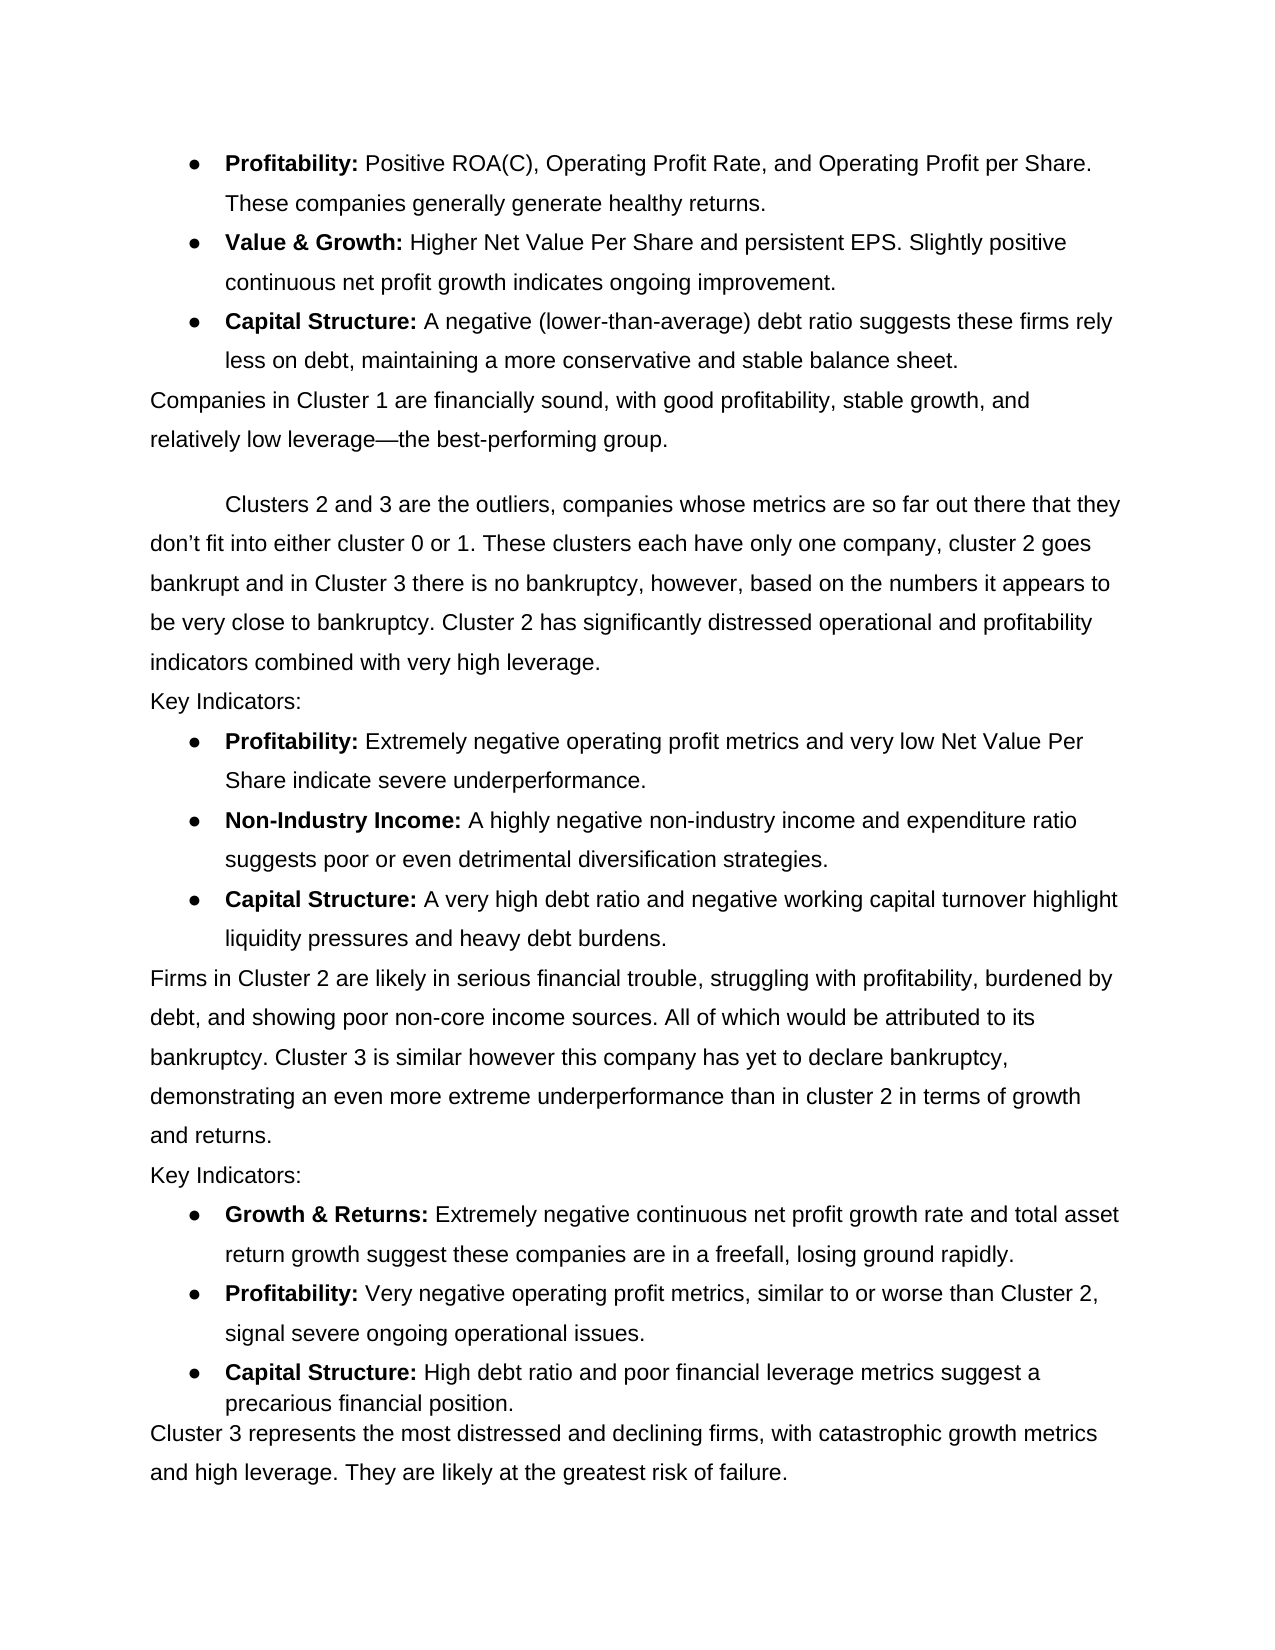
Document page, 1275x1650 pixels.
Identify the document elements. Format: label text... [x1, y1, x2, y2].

text Companies in Cluster 1 are financially sound, with good profitability, stable growth, and relatively low leverage—the best-performing group. [150, 387, 1125, 453]
list Value & Growth: Higher Net Value Per Share and persistent EPS. Slightly positive continuous net profit growth indicates ongoing improvement. [187, 229, 1125, 295]
list Profitability: Positive ROA(C), Operating Profit Rate, and Operating Profit per Share. These companies generally generate healthy returns. [187, 150, 1125, 216]
text Key Indicators: [150, 688, 1125, 714]
text Key Indicators: [150, 1162, 1125, 1188]
list Growth & Returns: Extremely negative continuous net profit growth rate and total asset return growth suggest these companies are in a freefall, losing ground rapidly. [187, 1201, 1125, 1267]
list Profitability: Extremely negative operating profit metrics and very low Net Value Per Share indicate severe underperformance. [187, 728, 1125, 793]
list Capital Structure: A very high debt ratio and negative working capital turnover highlight liquidity pressures and heavy debt burdens. [187, 886, 1125, 951]
list Capital Structure: A negative (lower-than-average) debt ratio suggests these firms rely less on debt, maintaining a more conservative and stable balance sheet. [187, 308, 1125, 374]
text Firms in Cluster 2 are likely in serious financial trouble, struggling with profitability, burdened by debt, and showing poor non-core income sources. All of which would be attributed to its bankruptcy. Cluster 3 is similar however this company has yet to declare bankruptcy, demonstrating an even more extreme underperformance than in cluster 2 in terms of growth and returns. [150, 964, 1125, 1149]
list Non-Industry Income: A highly negative non-industry income and expenditure ratio suggests poor or even detrimental diversification strategies. [187, 807, 1125, 872]
text Cluster 3 represents the most distressed and declining firms, with catastrophic growth metrics and high leverage. They are likely at the greatest risk of failure. [150, 1420, 1125, 1486]
text Clusters 2 and 3 are the outliers, companies whose metrics are so far out there that they don’t fit into either cluster 0 or 1. These clusters each have only one company, cluster 2 goes bankrupt and in Cluster 3 there is no bankruptcy, however, based on the numbers it appears to be very close to bankruptcy. Cluster 2 has significantly distressed operational and profitability indicators combined with very high leverage. [150, 491, 1125, 675]
list Profitability: Very negative operating profit metrics, similar to or worse than Cluster 2, signal severe ongoing operational issues. [187, 1280, 1125, 1346]
list Capital Structure: High debt ratio and poor financial leverage metrics suggest a precarious financial position. [187, 1359, 1125, 1416]
